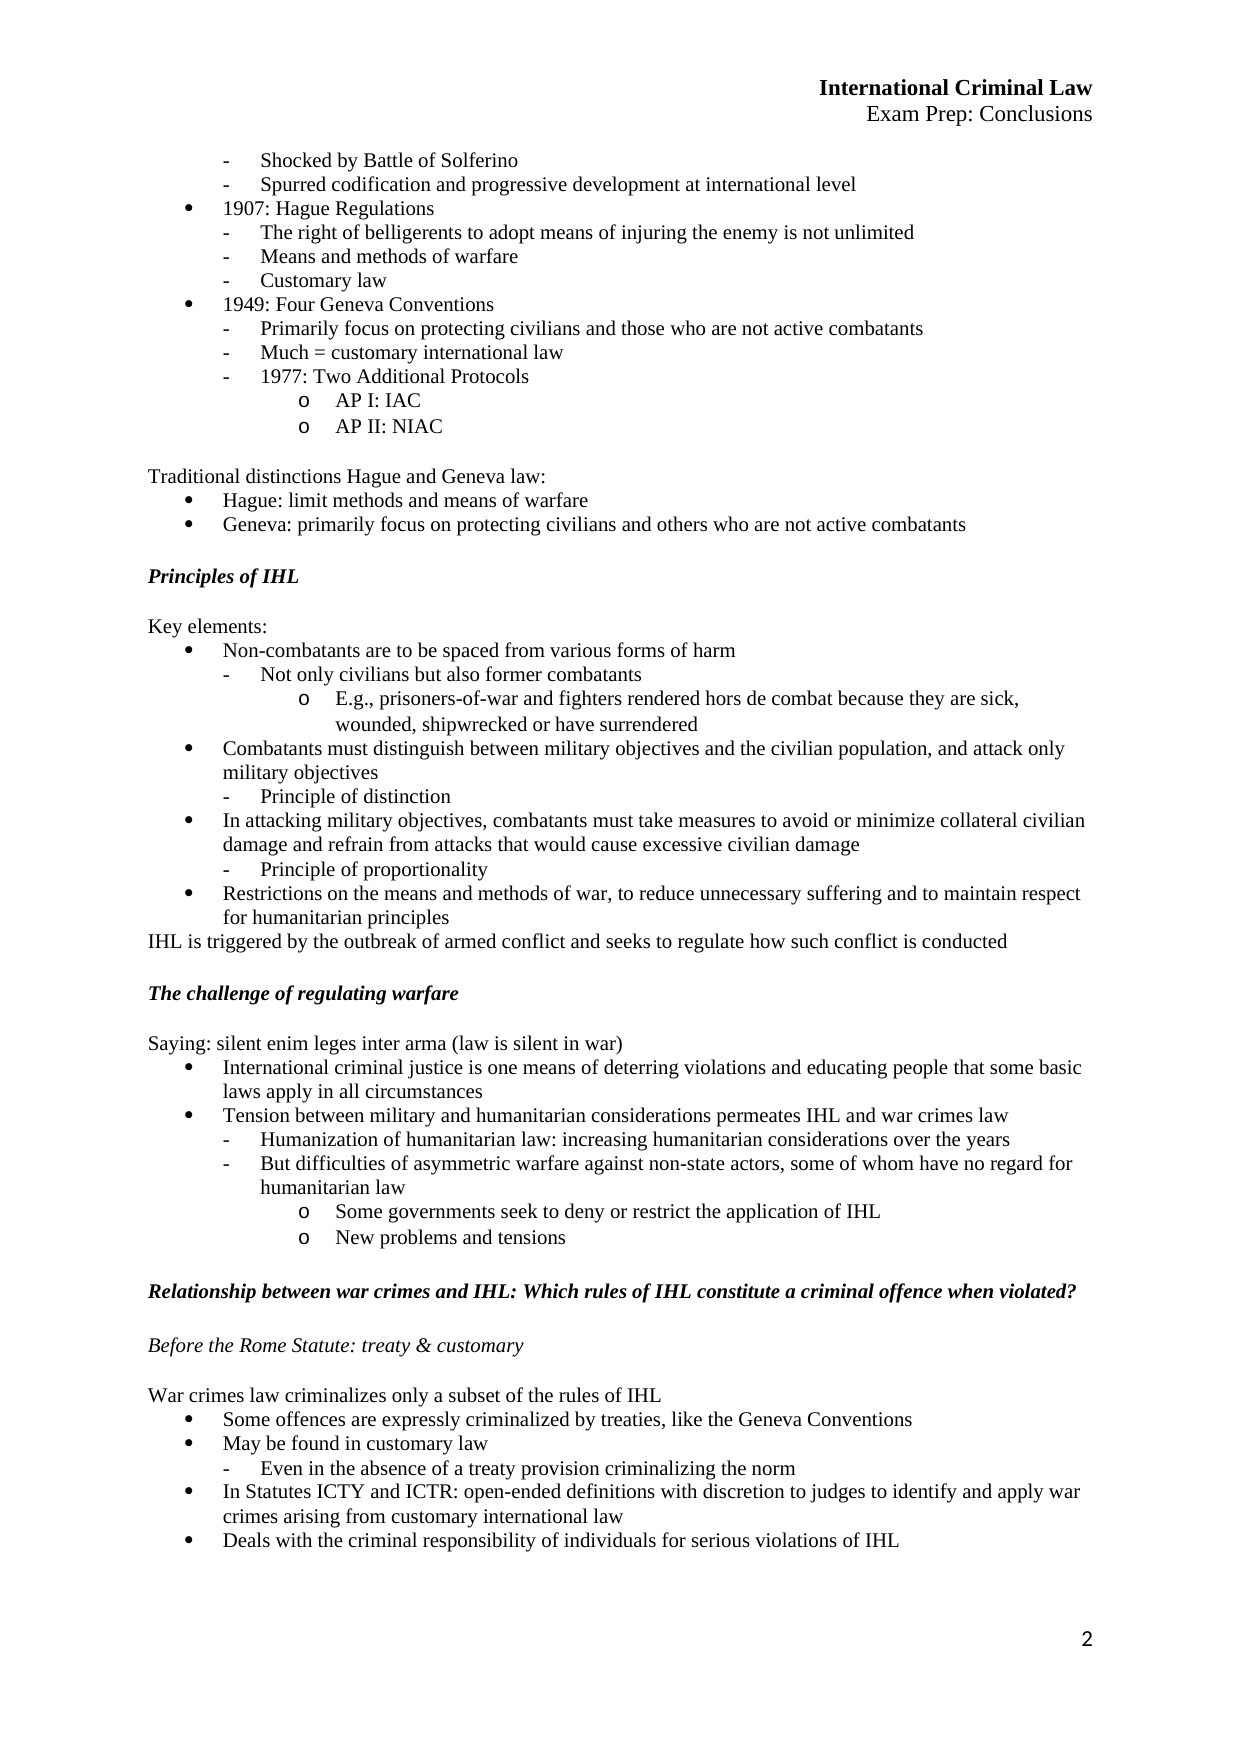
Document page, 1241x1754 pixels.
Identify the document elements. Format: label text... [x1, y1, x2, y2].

subtitle Before the Rome Statute: treaty & customary [148, 1333, 1093, 1357]
text IHL is triggered by the outbreak of armed conflict and seeks to regulate how such conflict is conducted [148, 929, 1093, 953]
list Spurred codification and progressive development at international level [223, 172, 1093, 196]
list Primarily focus on protecting civilians and those who are not active combatants [223, 316, 1093, 340]
list Much = customary international law [223, 340, 1093, 364]
text Key elements: [148, 614, 1093, 638]
list Humanization of humanitarian law: increasing humanitarian considerations over the years [223, 1127, 1093, 1151]
list AP I: IAC [298, 388, 1093, 414]
list Some offences are expressly criminalized by treaties, like the Geneva Conventions [185, 1407, 1093, 1431]
list Geneva: primarily focus on protecting civilians and others who are not active combatants [185, 512, 1093, 536]
list Means and methods of warfare [223, 244, 1093, 268]
text Saying: silent enim leges inter arma (law is silent in war) [148, 1031, 1093, 1055]
list Deals with the criminal responsibility of individuals for serious violations of IHL [185, 1528, 1093, 1552]
subtitle Principles of IHL [148, 564, 1093, 588]
subtitle The challenge of regulating warfare [148, 981, 1093, 1005]
list May be found in customary law [185, 1431, 1093, 1455]
text Traditional distinctions Hague and Geneva law: [148, 464, 1093, 488]
list 1907: Hague Regulations [185, 196, 1093, 220]
list New problems and tensions [298, 1225, 1093, 1251]
list The right of belligerents to adopt means of injuring the enemy is not unlimited [223, 220, 1093, 244]
list 1977: Two Additional Protocols [223, 364, 1093, 388]
list Not only civilians but also former combatants [223, 662, 1093, 686]
text War crimes law criminalizes only a subset of the rules of IHL [148, 1383, 1093, 1407]
list Restrictions on the means and methods of war, to reduce unnecessary suffering and to maintain respect for humanitarian principles [185, 881, 1093, 929]
list Hague: limit methods and means of warfare [185, 488, 1093, 512]
list Tension between military and humanitarian considerations permeates IHL and war crimes law [185, 1103, 1093, 1127]
list But difficulties of asymmetric warfare against non-state actors, some of whom have no regard for humanitarian law [223, 1151, 1093, 1199]
subtitle Relationship between war crimes and IHL: Which rules of IHL constitute a criminal offence when violated? [148, 1279, 1093, 1303]
list Even in the absence of a treaty provision criminalizing the norm [223, 1455, 1093, 1479]
list Non-combatants are to be spaced from various forms of harm [185, 638, 1093, 662]
list Combatants must distinguish between military objectives and the civilian population, and attack only military objectives [185, 736, 1093, 784]
list AP II: NIAC [298, 414, 1093, 440]
list Customary law [223, 268, 1093, 292]
list E.g., prisoners-of-war and fighters rendered hors de combat because they are sick, wounded, shipwrecked or have surrendered [298, 686, 1093, 736]
list International criminal justice is one means of deterring violations and educating people that some basic laws apply in all circumstances [185, 1055, 1093, 1103]
list Some governments seek to deny or restrict the application of IHL [298, 1199, 1093, 1225]
list In attacking military objectives, combatants must take measures to avoid or minimize collateral civilian damage and refrain from attacks that would cause excessive civilian damage [185, 808, 1093, 856]
list Shocked by Battle of Solferino [223, 148, 1093, 172]
list 1949: Four Geneva Conventions [185, 292, 1093, 316]
list Principle of proportionality [223, 856, 1093, 881]
list In Statutes ICTY and ICTR: open-ended definitions with discretion to judges to identify and apply war crimes arising from customary international law [185, 1479, 1093, 1528]
list Principle of distinction [223, 784, 1093, 808]
